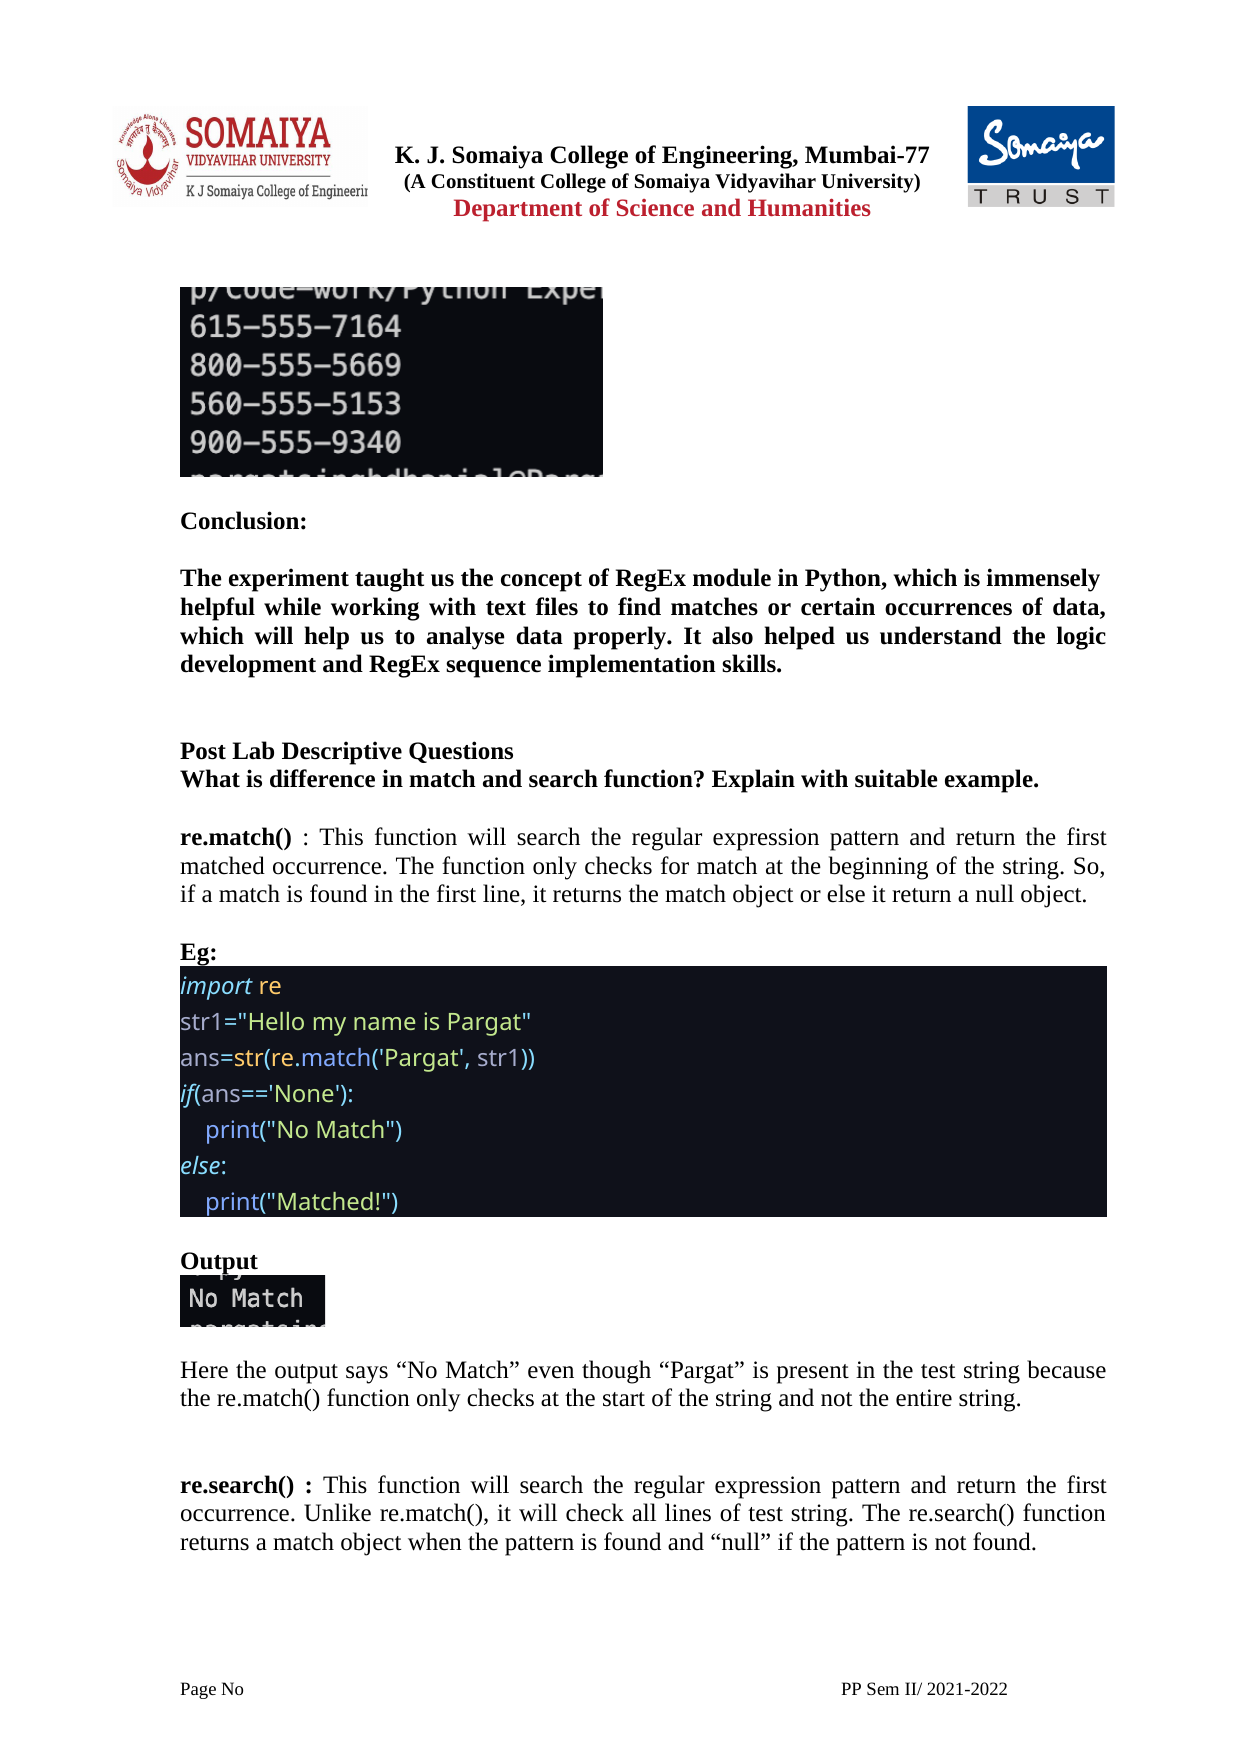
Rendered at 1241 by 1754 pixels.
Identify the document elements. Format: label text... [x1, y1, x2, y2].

text Post Lab Descriptive Questions [180, 736, 1107, 764]
text What is difference in match and search function? Explain with suitable example. [180, 764, 1107, 793]
text helpful while working with text files to find matches or certain occurrences of data, which will help us to analyse data properly. It also helped us understand the logic development and RegEx sequence implementation skills. [180, 592, 1107, 678]
text The experiment taught us the concept of RegEx module in Python, which is immensely [180, 563, 1107, 592]
picture [967, 106, 1115, 207]
text import re [180, 966, 1107, 1002]
picture [112, 106, 368, 207]
text Conclusion: [180, 506, 1107, 534]
text print("No Match") [180, 1109, 1107, 1146]
text ans=str(re.match('Pargat', str1)) [180, 1038, 1107, 1074]
text print("Matched!") [180, 1181, 1107, 1217]
text str1="Hello my name is Pargat" [180, 1002, 1107, 1038]
picture [180, 1275, 326, 1327]
text if(ans=='None'): [180, 1074, 1107, 1109]
text re.search() : This function will search the regular expression pattern and return the first occurrence. Unlike re.match(), it will check all lines of test string. The re.search() function returns a match object when the pattern is found and “null” if the pattern is not found. [180, 1470, 1107, 1556]
text else: [180, 1146, 1107, 1181]
picture [180, 287, 603, 477]
text Output [180, 1246, 1107, 1275]
text re.match() : This function will search the regular expression pattern and return the first matched occurrence. The function only checks for match at the beginning of the string. So, if a match is found in the first line, it returns the match object or else it return a null object. [180, 822, 1107, 908]
text Eg: [180, 937, 1107, 966]
text Here the output says “No Match” even though “Pargat” is present in the test string because the re.match() function only checks at the start of the string and not the entire string. [180, 1355, 1107, 1412]
